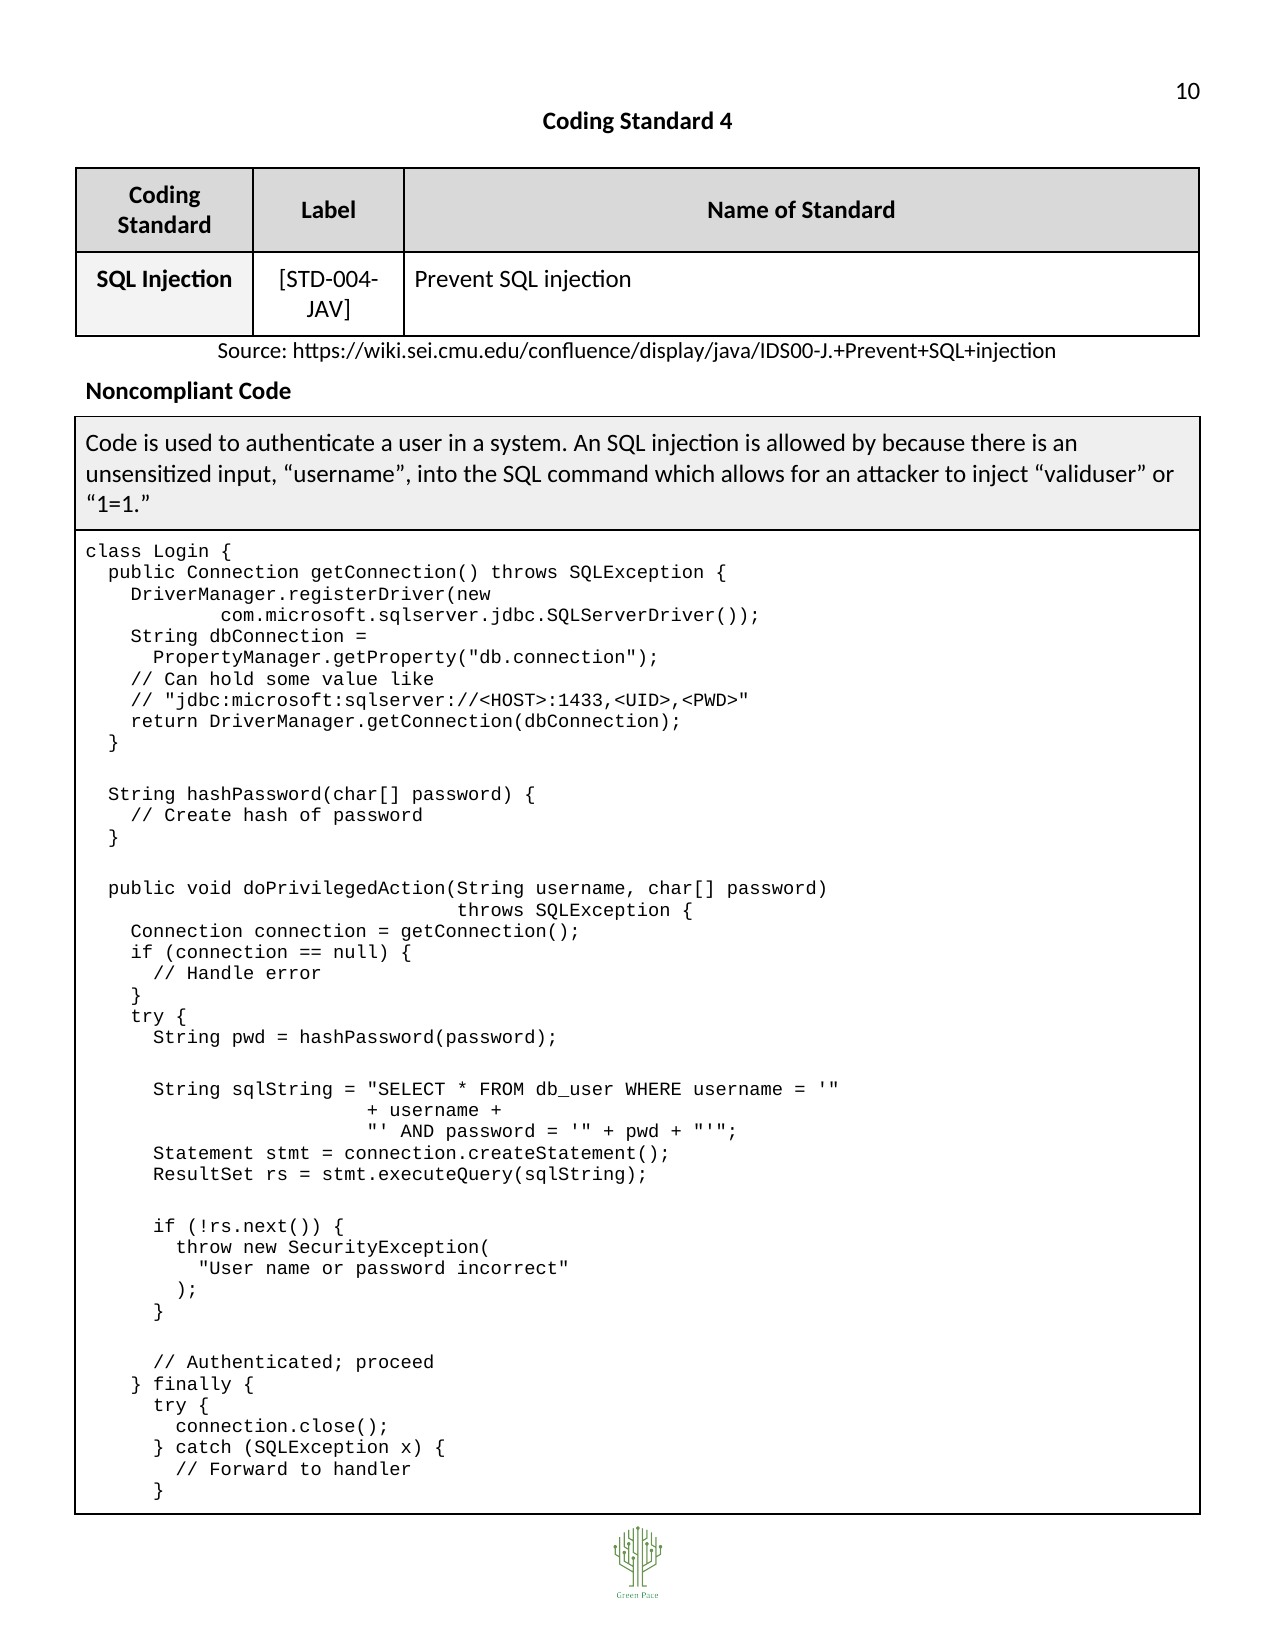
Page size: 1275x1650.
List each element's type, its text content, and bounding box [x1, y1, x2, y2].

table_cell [76, 531, 1199, 1512]
table_cell SQL Injection [77, 253, 252, 334]
picture [605, 1521, 670, 1606]
text Source: https://wiki.sei.cmu.edu/confluence/display/java/IDS00-J.+Prevent+SQL+injection [75, 337, 1200, 364]
table_header Noncompliant Code [75, 365, 1200, 416]
table_header Label [254, 169, 403, 251]
table_cell Prevent SQL injection [405, 253, 1198, 334]
table_cell [STD-004-JAV] [254, 253, 403, 334]
table_header Coding Standard [77, 169, 252, 251]
table_header Name of Standard [405, 169, 1198, 251]
subtitle Coding Standard 4 [75, 106, 1200, 136]
table_cell Code is used to authenticate a user in a system. An SQL injection is allowed by because there is an unsensitized input, “username”, into the SQL command which allows for an attacker to inject “validuser” or “1=1.” [76, 417, 1199, 529]
